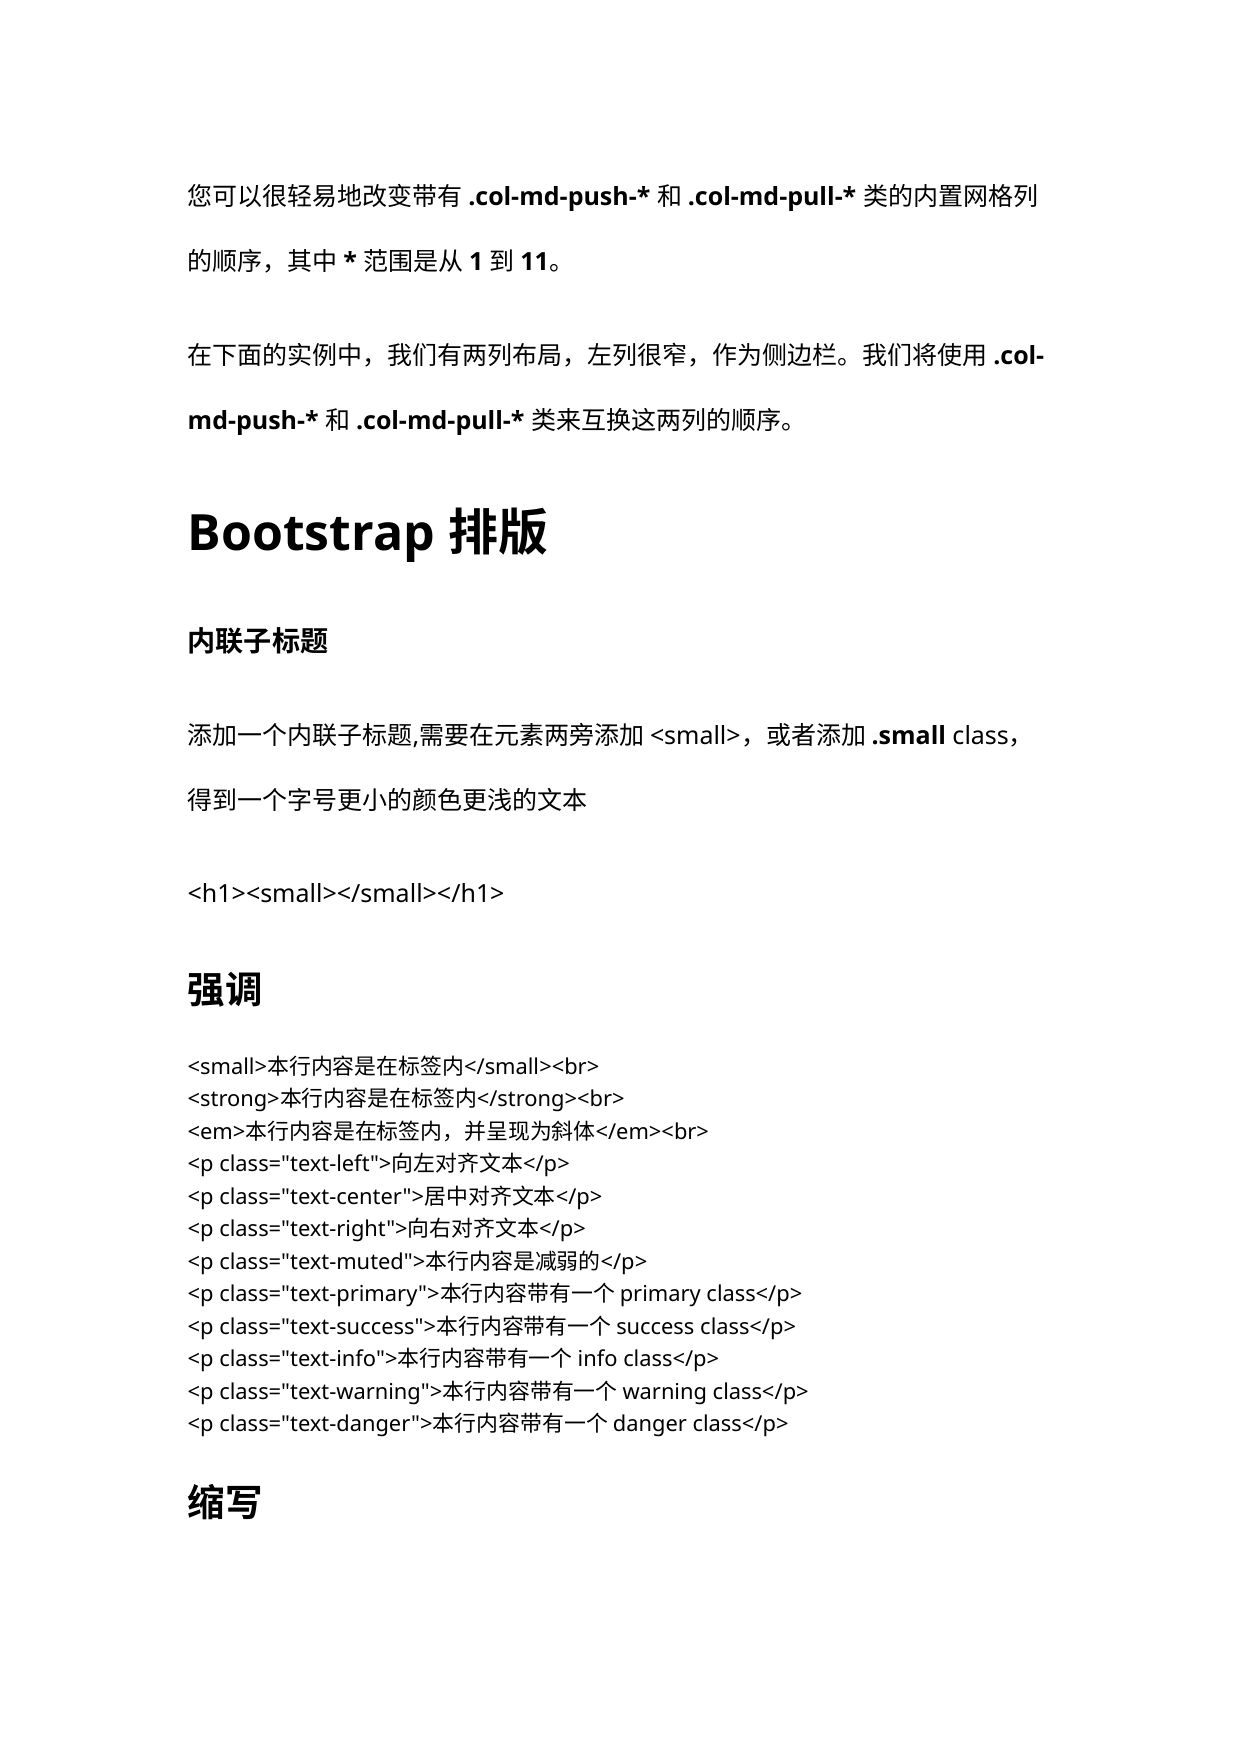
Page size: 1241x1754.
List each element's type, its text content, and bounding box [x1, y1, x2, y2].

text <em>本行内容是在标签内，并呈现为斜体</em><br> [187, 1114, 1053, 1146]
subtitle 缩写 [187, 1468, 1053, 1533]
text 添加一个内联子标题,需要在元素两旁添加 <small>，或者添加 .small class，得到一个字号更小的颜色更浅的文本 [187, 701, 1053, 831]
text <p class="text-warning">本行内容带有一个 warning class</p> [187, 1374, 1053, 1406]
text <p class="text-danger">本行内容带有一个 danger class</p> [187, 1406, 1053, 1439]
text <strong>本行内容是在标签内</strong><br> [187, 1081, 1053, 1114]
text <p class="text-muted">本行内容是减弱的</p> [187, 1244, 1053, 1276]
text 您可以很轻易地改变带有 .col-md-push-* 和 .col-md-pull-* 类的内置网格列的顺序，其中 * 范围是从 1 到 11。 [187, 162, 1053, 292]
subtitle 强调 [187, 954, 1053, 1019]
text <p class="text-info">本行内容带有一个 info class</p> [187, 1341, 1053, 1374]
subtitle Bootstrap 排版 [187, 480, 1053, 578]
subtitle 内联子标题 [187, 607, 1053, 672]
text <p class="text-right">向右对齐文本</p> [187, 1211, 1053, 1244]
text <p class="text-success">本行内容带有一个 success class</p> [187, 1309, 1053, 1341]
text <p class="text-primary">本行内容带有一个 primary class</p> [187, 1276, 1053, 1309]
text <p class="text-center">居中对齐文本</p> [187, 1179, 1053, 1211]
text <small>本行内容是在标签内</small><br> [187, 1049, 1053, 1081]
text <p class="text-left">向左对齐文本</p> [187, 1146, 1053, 1179]
text <h1><small></small></h1> [187, 860, 1053, 925]
text 在下面的实例中，我们有两列布局，左列很窄，作为侧边栏。我们将使用 .col-md-push-* 和 .col-md-pull-* 类来互换这两列的顺序。 [187, 321, 1053, 451]
